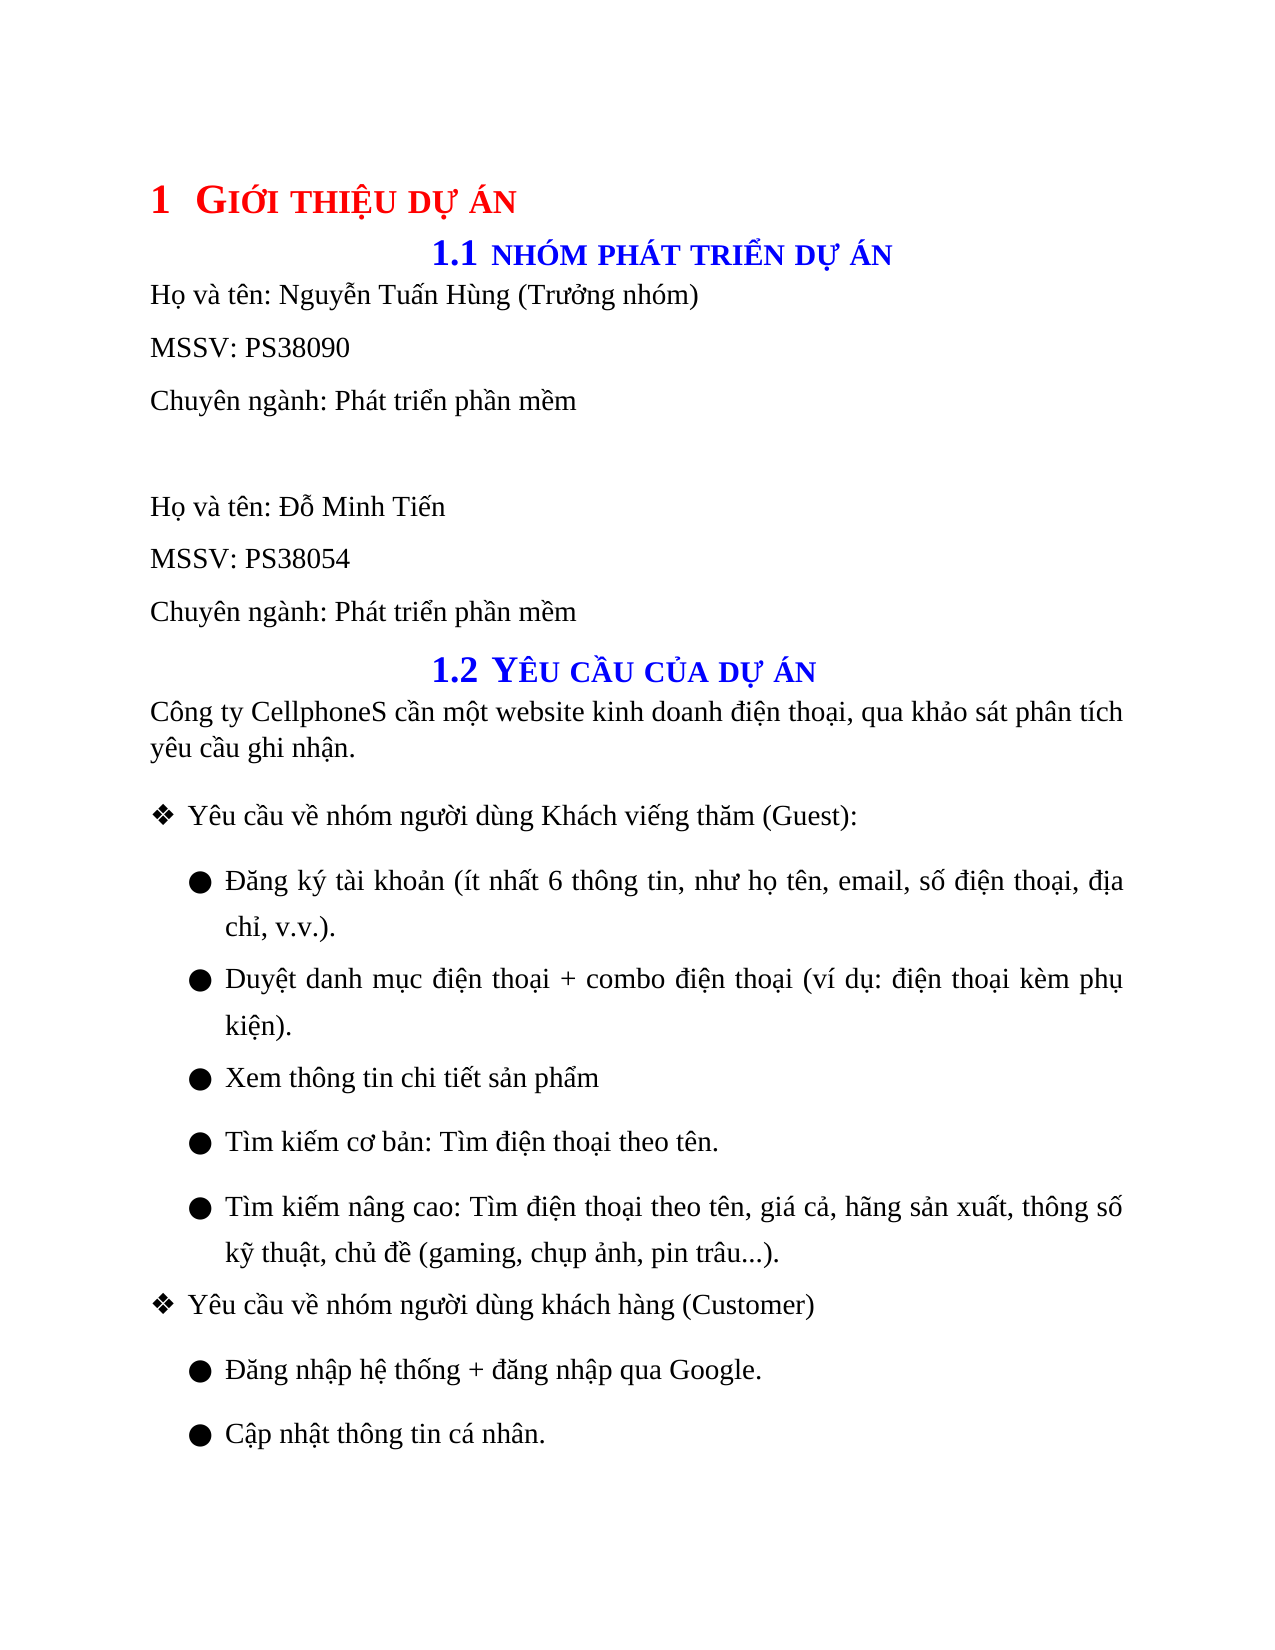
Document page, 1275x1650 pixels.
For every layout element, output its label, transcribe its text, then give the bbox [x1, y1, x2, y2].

list Xem thông tin chi tiết sản phẩm [187, 1044, 1125, 1104]
list Duyệt danh mục điện thoại + combo điện thoại (ví dụ: điện thoại kèm phụ kiện). [187, 946, 1125, 1042]
subtitle Yêu cầu của dự án [431, 647, 1125, 690]
text MSSV: PS38054 [150, 541, 1125, 575]
text MSSV: PS38090 [150, 330, 1125, 364]
text Công ty CellphoneS cần một website kinh doanh điện thoại, qua khảo sát phân tích yêu cầu ghi nhận. [150, 694, 1125, 763]
text Họ và tên: Nguyễn Tuấn Hùng (Trưởng nhóm) [150, 277, 1125, 311]
list Cập nhật thông tin cá nhân. [187, 1401, 1125, 1460]
list Yêu cầu về nhóm người dùng khách hàng (Customer) [150, 1272, 1125, 1331]
list Đăng ký tài khoản (ít nhất 6 thông tin, như họ tên, email, số điện thoại, địa chỉ, v.v.). [187, 847, 1125, 943]
text Chuyên ngành: Phát triển phần mềm [150, 594, 1125, 628]
list Yêu cầu về nhóm người dùng Khách viếng thăm (Guest): [150, 783, 1125, 842]
list Tìm kiếm cơ bản: Tìm điện thoại theo tên. [187, 1109, 1125, 1168]
list Tìm kiếm nâng cao: Tìm điện thoại theo tên, giá cả, hãng sản xuất, thông số kỹ thuật, chủ đề (gaming, chụp ảnh, pin trâu...). [187, 1173, 1125, 1269]
text Họ và tên: Đỗ Minh Tiến [150, 489, 1125, 522]
list Đăng nhập hệ thống + đăng nhập qua Google. [187, 1336, 1125, 1396]
subtitle Giới thiệu dự án [150, 175, 1125, 223]
subtitle nhóm phát triển dự án [431, 231, 1125, 274]
text Chuyên ngành: Phát triển phần mềm [150, 383, 1125, 417]
